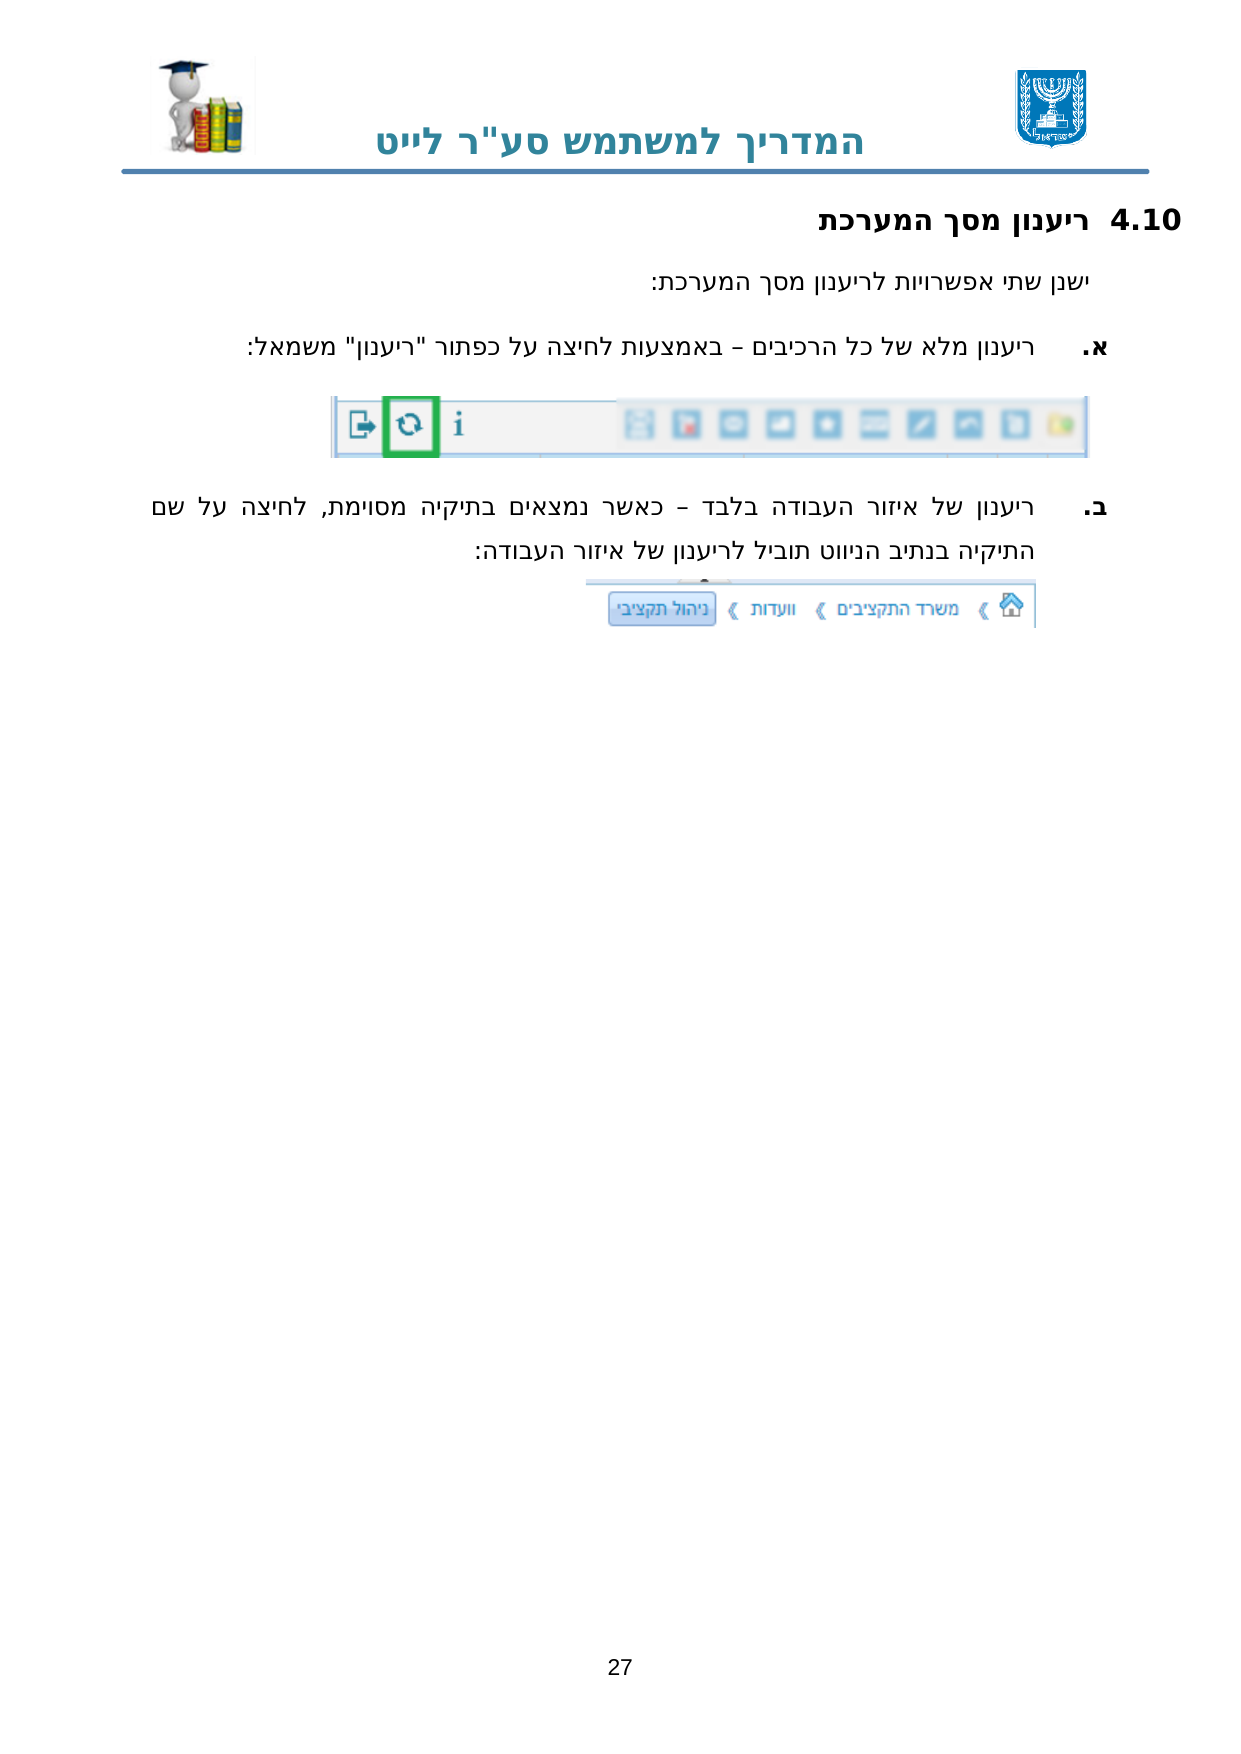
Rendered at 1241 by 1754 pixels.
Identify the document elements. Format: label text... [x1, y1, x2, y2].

picture [150, 56, 256, 155]
list ריענון מלא של כל הרכיבים – באמצעות לחיצה על כפתור "ריענון" משמאל: [150, 332, 1095, 361]
list ריענון של איזור העבודה בלבד – כאשר נמצאים בתיקיה מסוימת, לחיצה על שם התיקיה בנתיב הניווט תוביל לריענון של איזור העבודה: [150, 492, 1095, 565]
picture [585, 579, 1036, 628]
picture [1015, 67, 1087, 149]
picture [330, 396, 1091, 458]
subtitle ריענון מסך המערכת [150, 204, 1110, 238]
text ישנן שתי אפשרויות לריענון מסך המערכת: [150, 267, 1090, 296]
